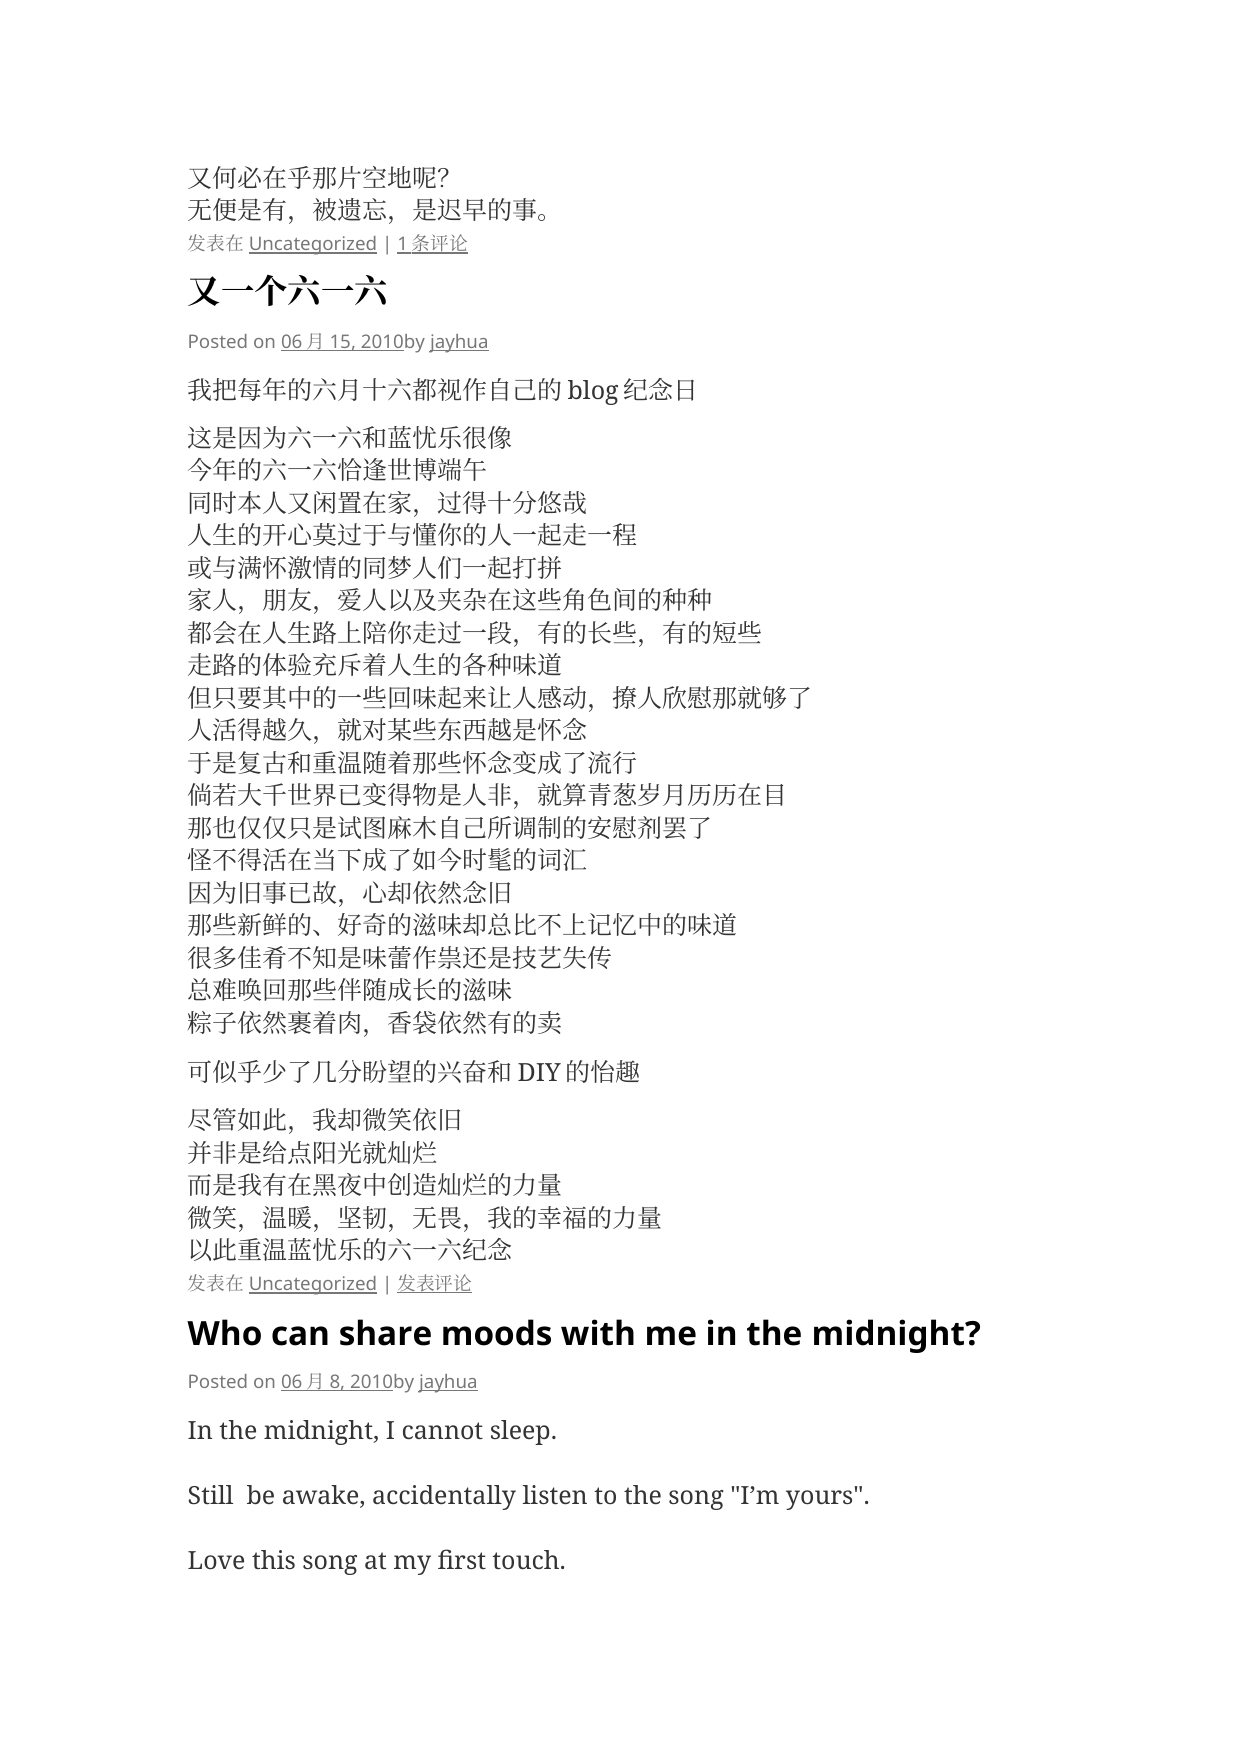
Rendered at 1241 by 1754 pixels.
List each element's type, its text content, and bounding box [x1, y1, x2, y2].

text 又一个六一六 [187, 259, 1053, 324]
text 走路的体验充斥着人生的各种味道 [187, 649, 1053, 682]
text 那也仅仅只是试图麻木自己所调制的安慰剂罢了 [187, 812, 1053, 844]
text 因为旧事已故，心却依然念旧 [187, 877, 1053, 909]
text 我把每年的六月十六都视作自己的blog纪念日 [187, 357, 1053, 422]
text 人活得越久，就对某些东西越是怀念 [187, 714, 1053, 747]
text 家人，朋友，爱人以及夹杂在这些角色间的种种 [187, 584, 1053, 617]
text 很多佳肴不知是味蕾作祟还是技艺失传 [187, 942, 1053, 974]
text 或与满怀激情的同梦人们一起打拼 [187, 552, 1053, 584]
text 倘若大千世界已变得物是人非，就算青葱岁月历历在目 [187, 779, 1053, 812]
text 都会在人生路上陪你走过一段，有的长些，有的短些 [187, 617, 1053, 649]
text Love this song at my first touch. [187, 1527, 1053, 1592]
text 怪不得活在当下成了如今时髦的词汇 [187, 844, 1053, 877]
text 发表在 Uncategorized | 1条评论 [187, 227, 1053, 259]
text 这是因为六一六和蓝忧乐很像 [187, 422, 1053, 454]
text Posted on 06月 8, 2010by jayhua [187, 1364, 1053, 1397]
text 发表在 Uncategorized | 发表评论 [187, 1267, 1053, 1299]
text 可似乎少了几分盼望的兴奋和DIY的怡趣 [187, 1039, 1053, 1104]
text 并非是给点阳光就灿烂 [187, 1137, 1053, 1169]
text 同时本人又闲置在家，过得十分悠哉 [187, 487, 1053, 519]
text 粽子依然裹着肉，香袋依然有的卖 [187, 1007, 1053, 1039]
text 又何必在乎那片空地呢？ [187, 162, 1053, 194]
text Posted on 06月 15, 2010by jayhua [187, 324, 1053, 357]
text 人生的开心莫过于与懂你的人一起走一程 [187, 519, 1053, 552]
text 总难唤回那些伴随成长的滋味 [187, 974, 1053, 1007]
text 但只要其中的一些回味起来让人感动，撩人欣慰那就够了 [187, 682, 1053, 714]
text 今年的六一六恰逢世博端午 [187, 454, 1053, 487]
text In the midnight, I cannot sleep. [187, 1397, 1053, 1462]
text Who can share moods with me in the midnight? [187, 1299, 1053, 1364]
text 尽管如此，我却微笑依旧 [187, 1104, 1053, 1137]
text 以此重温蓝忧乐的六一六纪念 [187, 1234, 1053, 1267]
text Still be awake, accidentally listen to the song "I’m yours". [187, 1462, 1053, 1527]
text 无便是有，被遗忘，是迟早的事。 [187, 194, 1053, 227]
text 于是复古和重温随着那些怀念变成了流行 [187, 747, 1053, 779]
text 那些新鲜的、好奇的滋味却总比不上记忆中的味道 [187, 909, 1053, 942]
text 而是我有在黑夜中创造灿烂的力量 [187, 1169, 1053, 1202]
text 微笑，温暖，坚韧，无畏，我的幸福的力量 [187, 1202, 1053, 1234]
